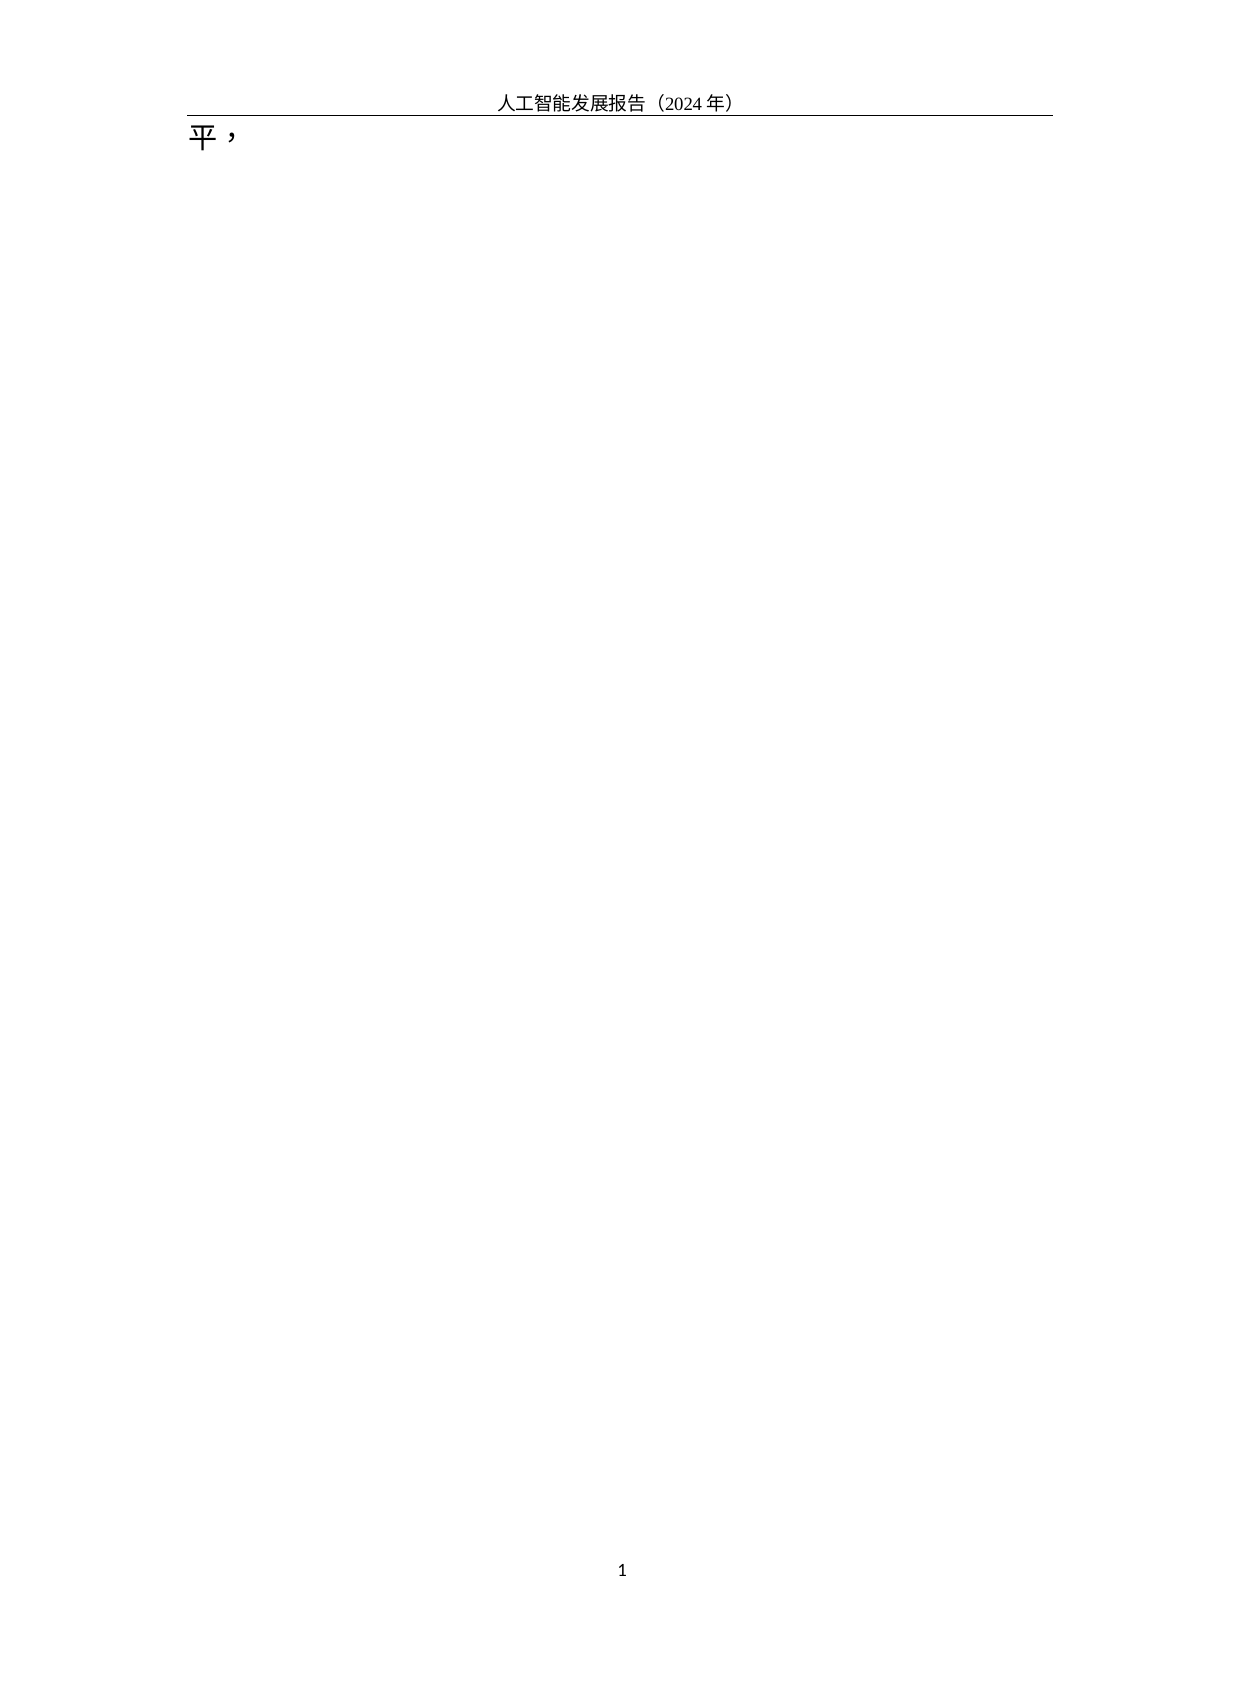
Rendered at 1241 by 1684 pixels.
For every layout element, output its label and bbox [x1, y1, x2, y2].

text [188, 118, 1050, 157]
